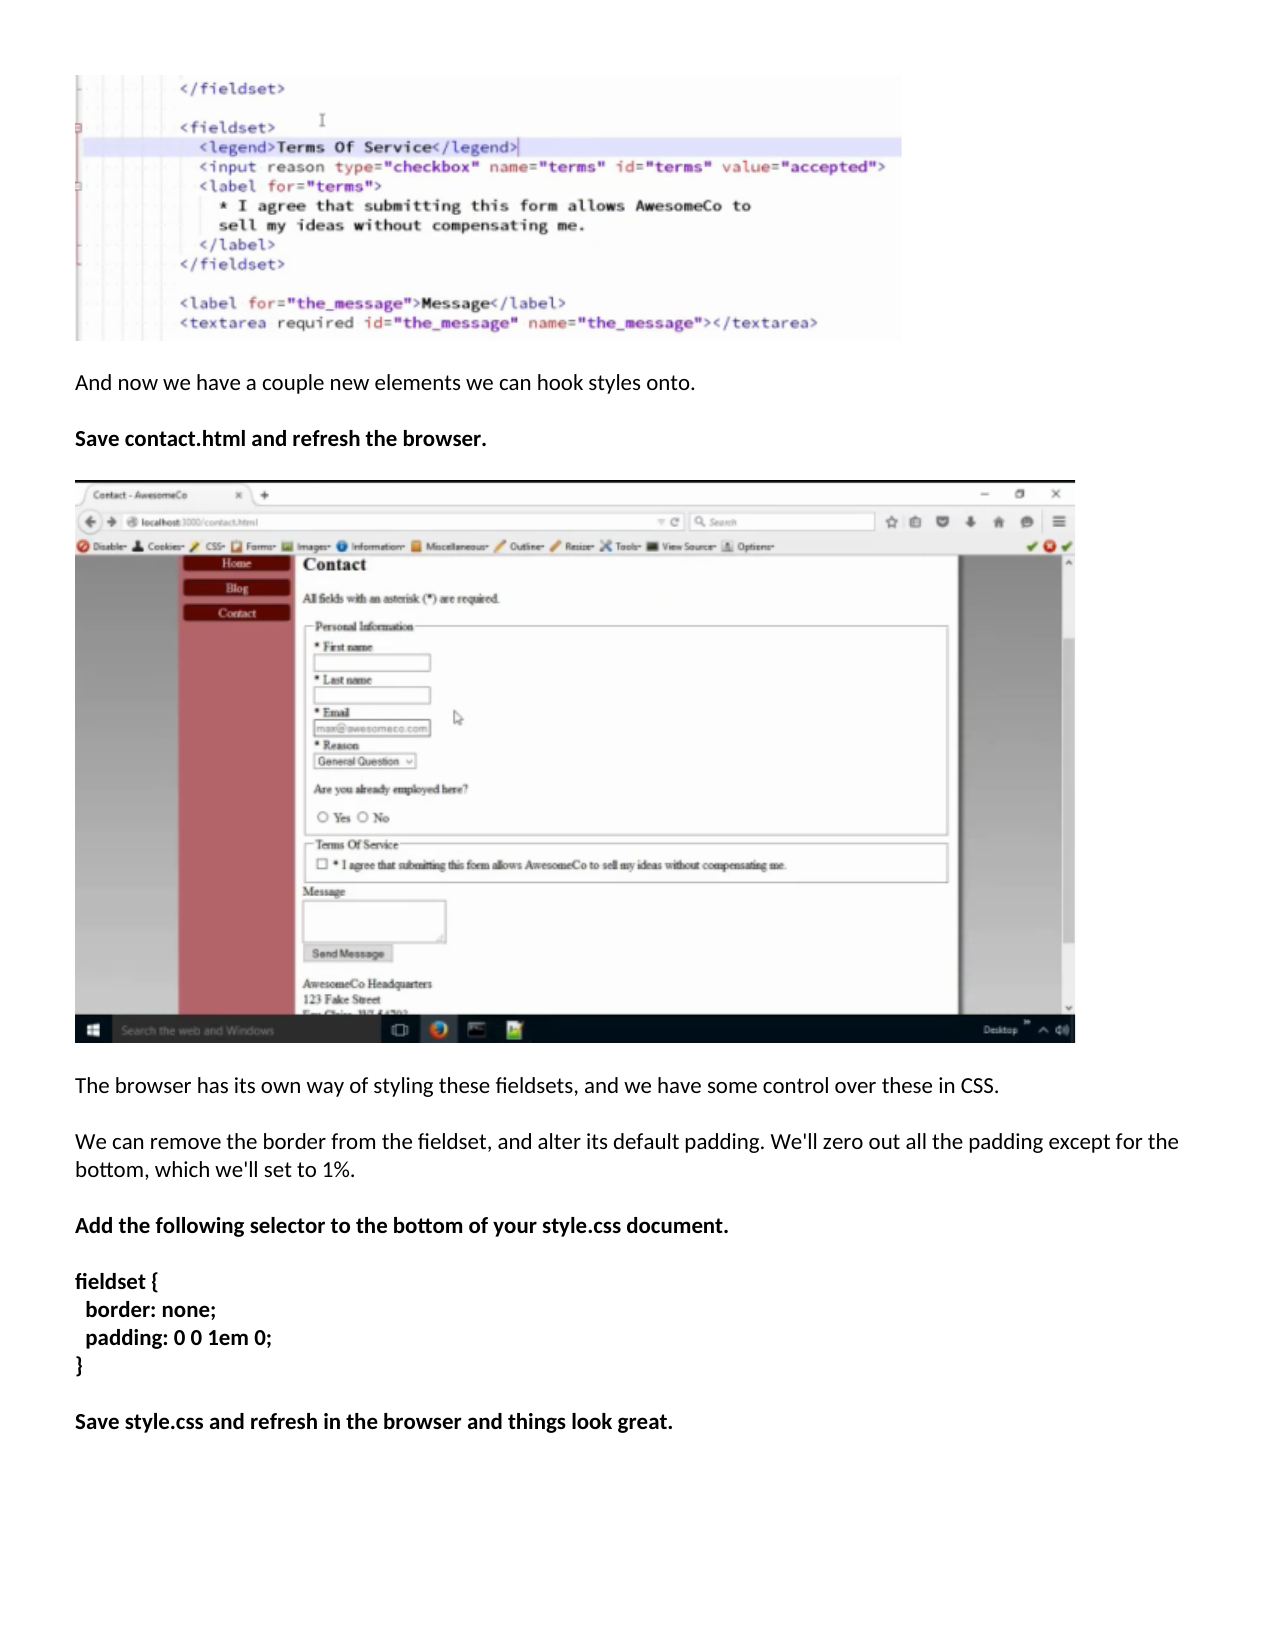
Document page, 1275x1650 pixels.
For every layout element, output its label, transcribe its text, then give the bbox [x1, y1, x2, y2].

text padding: 0 0 1em 0; [75, 1323, 1200, 1351]
text And now we have a couple new elements we can hook styles onto. [75, 368, 1200, 396]
text Add the following selector to the bottom of your style.css document. [75, 1211, 1200, 1239]
text border: none; [75, 1295, 1200, 1323]
text fieldset { [75, 1267, 1200, 1295]
text We can remove the border from the fieldset, and alter its default padding. We'll zero out all the padding except for the bottom, which we'll set to 1%. [75, 1127, 1200, 1183]
text The browser has its own way of styling these fieldsets, and we have some control over these in CSS. [75, 1071, 1200, 1099]
picture [75, 75, 902, 341]
text Save style.css and refresh in the browser and things look great. [75, 1407, 1200, 1435]
text Save contact.html and refresh the browser. [75, 424, 1200, 452]
picture [75, 480, 1075, 1043]
text } [75, 1351, 1200, 1379]
